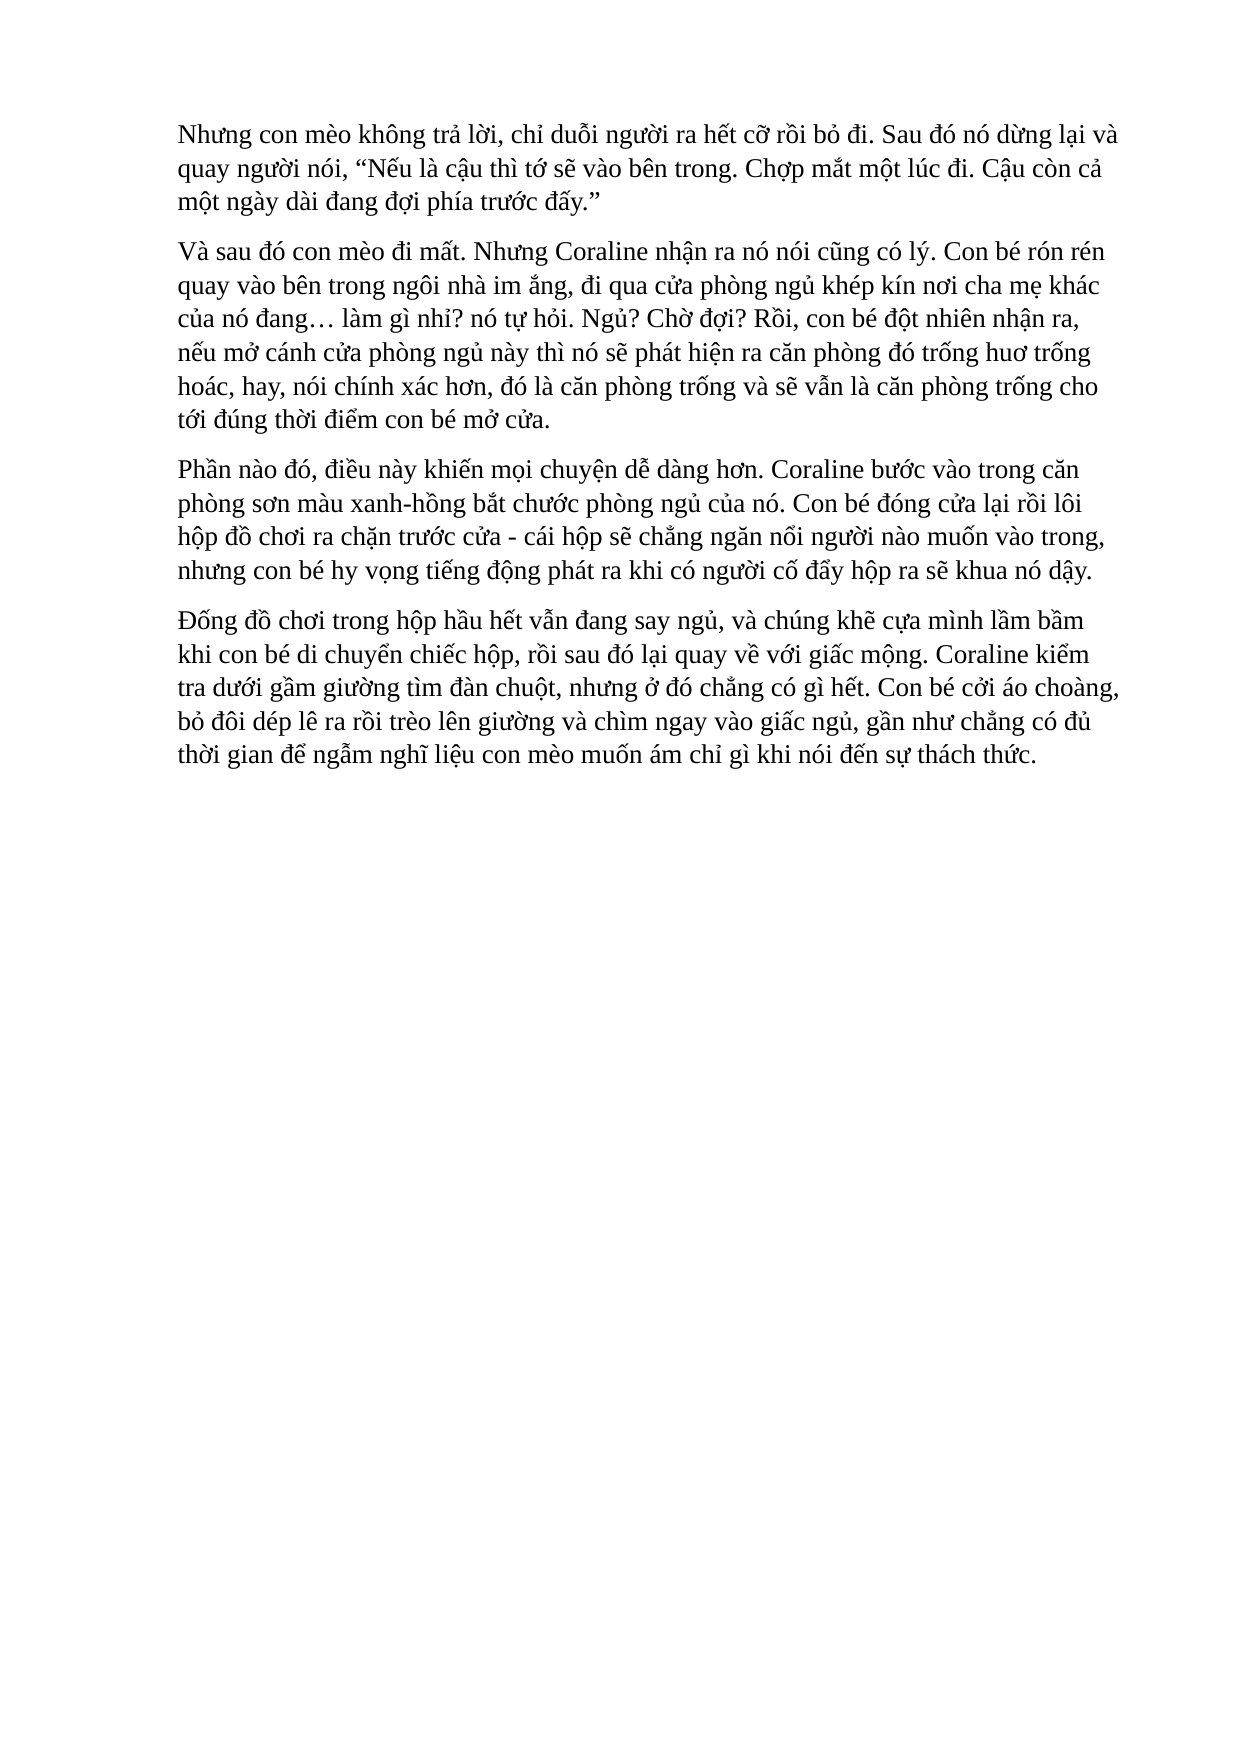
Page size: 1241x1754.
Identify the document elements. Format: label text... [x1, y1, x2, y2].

text Nhưng con mèo không trả lời, chỉ duỗi người ra hết cỡ rồi bỏ đi. Sau đó nó dừng lại và quay người nói, “Nếu là cậu thì tớ sẽ vào bên trong. Chợp mắt một lúc đi. Cậu còn cả một ngày dài đang đợi phía trước đấy.” [177, 118, 1122, 216]
text Phần nào đó, điều này khiến mọi chuyện dễ dàng hơn. Coraline bước vào trong căn phòng sơn màu xanh-hồng bắt chước phòng ngủ của nó. Con bé đóng cửa lại rồi lôi hộp đồ chơi ra chặn trước cửa - cái hộp sẽ chẳng ngăn nổi người nào muốn vào trong, nhưng con bé hy vọng tiếng động phát ra khi có người cố đẩy hộp ra sẽ khua nó dậy. [177, 453, 1122, 585]
text Đống đồ chơi trong hộp hầu hết vẫn đang say ngủ, và chúng khẽ cựa mình lầm bầm khi con bé di chuyển chiếc hộp, rồi sau đó lại quay về với giấc mộng. Coraline kiểm tra dưới gầm giường tìm đàn chuột, nhưng ở đó chẳng có gì hết. Con bé cởi áo choàng, bỏ đôi dép lê ra rồi trèo lên giường và chìm ngay vào giấc ngủ, gần như chẳng có đủ thời gian để ngẫm nghĩ liệu con mèo muốn ám chỉ gì khi nói đến sự thách thức. [177, 604, 1122, 769]
text Và sau đó con mèo đi mất. Nhưng Coraline nhận ra nó nói cũng có lý. Con bé rón rén quay vào bên trong ngôi nhà im ắng, đi qua cửa phòng ngủ khép kín nơi cha mẹ khác của nó đang… làm gì nhỉ? nó tự hỏi. Ngủ? Chờ đợi? Rồi, con bé đột nhiên nhận ra, nếu mở cánh cửa phòng ngủ này thì nó sẽ phát hiện ra căn phòng đó trống huơ trống hoác, hay, nói chính xác hơn, đó là căn phòng trống và sẽ vẫn là căn phòng trống cho tới đúng thời điểm con bé mở cửa. [177, 235, 1122, 434]
